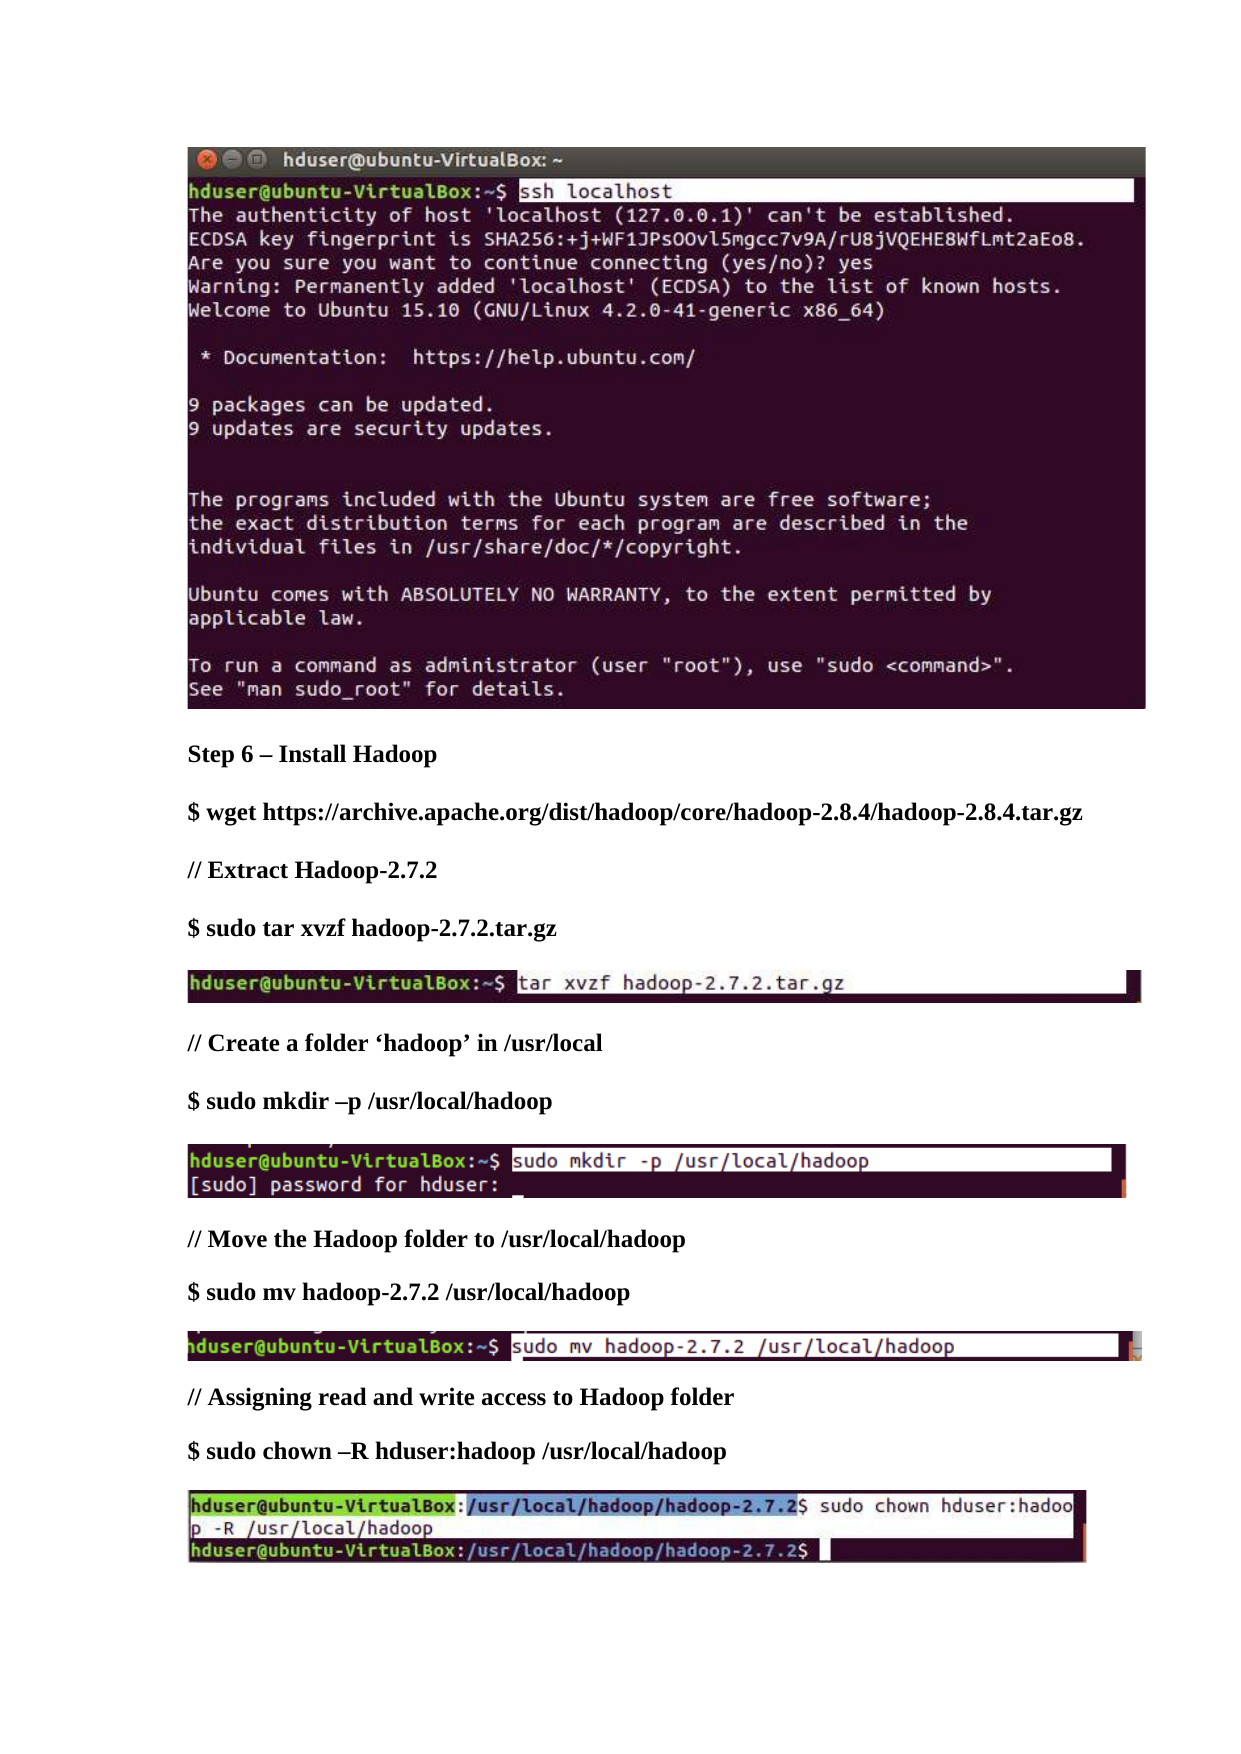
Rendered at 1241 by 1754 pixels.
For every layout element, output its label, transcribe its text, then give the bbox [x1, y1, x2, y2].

text $ wget https://archive.apache.org/dist/hadoop/core/hadoop-2.8.4/hadoop-2.8.4.tar.gz [187, 797, 1161, 826]
text $ sudo chown –R hduser:hadoop /usr/local/hadoop [187, 1436, 1161, 1465]
picture [187, 1144, 1127, 1198]
picture [187, 1490, 1087, 1563]
picture [187, 1331, 1142, 1361]
picture [187, 970, 1142, 1003]
text // Extract Hadoop-2.7.2 [187, 855, 1161, 883]
text Step 6 – Install Hadoop [187, 739, 1161, 768]
text // Move the Hadoop folder to /usr/local/hadoop [187, 1224, 1161, 1252]
picture [187, 147, 1146, 709]
text $ sudo mv hadoop-2.7.2 /usr/local/hadoop [187, 1277, 1161, 1306]
text $ sudo mkdir –p /usr/local/hadoop [187, 1086, 1161, 1115]
text // Assigning read and write access to Hadoop folder [187, 1349, 1161, 1411]
text // Create a folder ‘hadoop’ in /usr/local [187, 1028, 1161, 1057]
text $ sudo tar xvzf hadoop-2.7.2.tar.gz [187, 913, 1161, 941]
